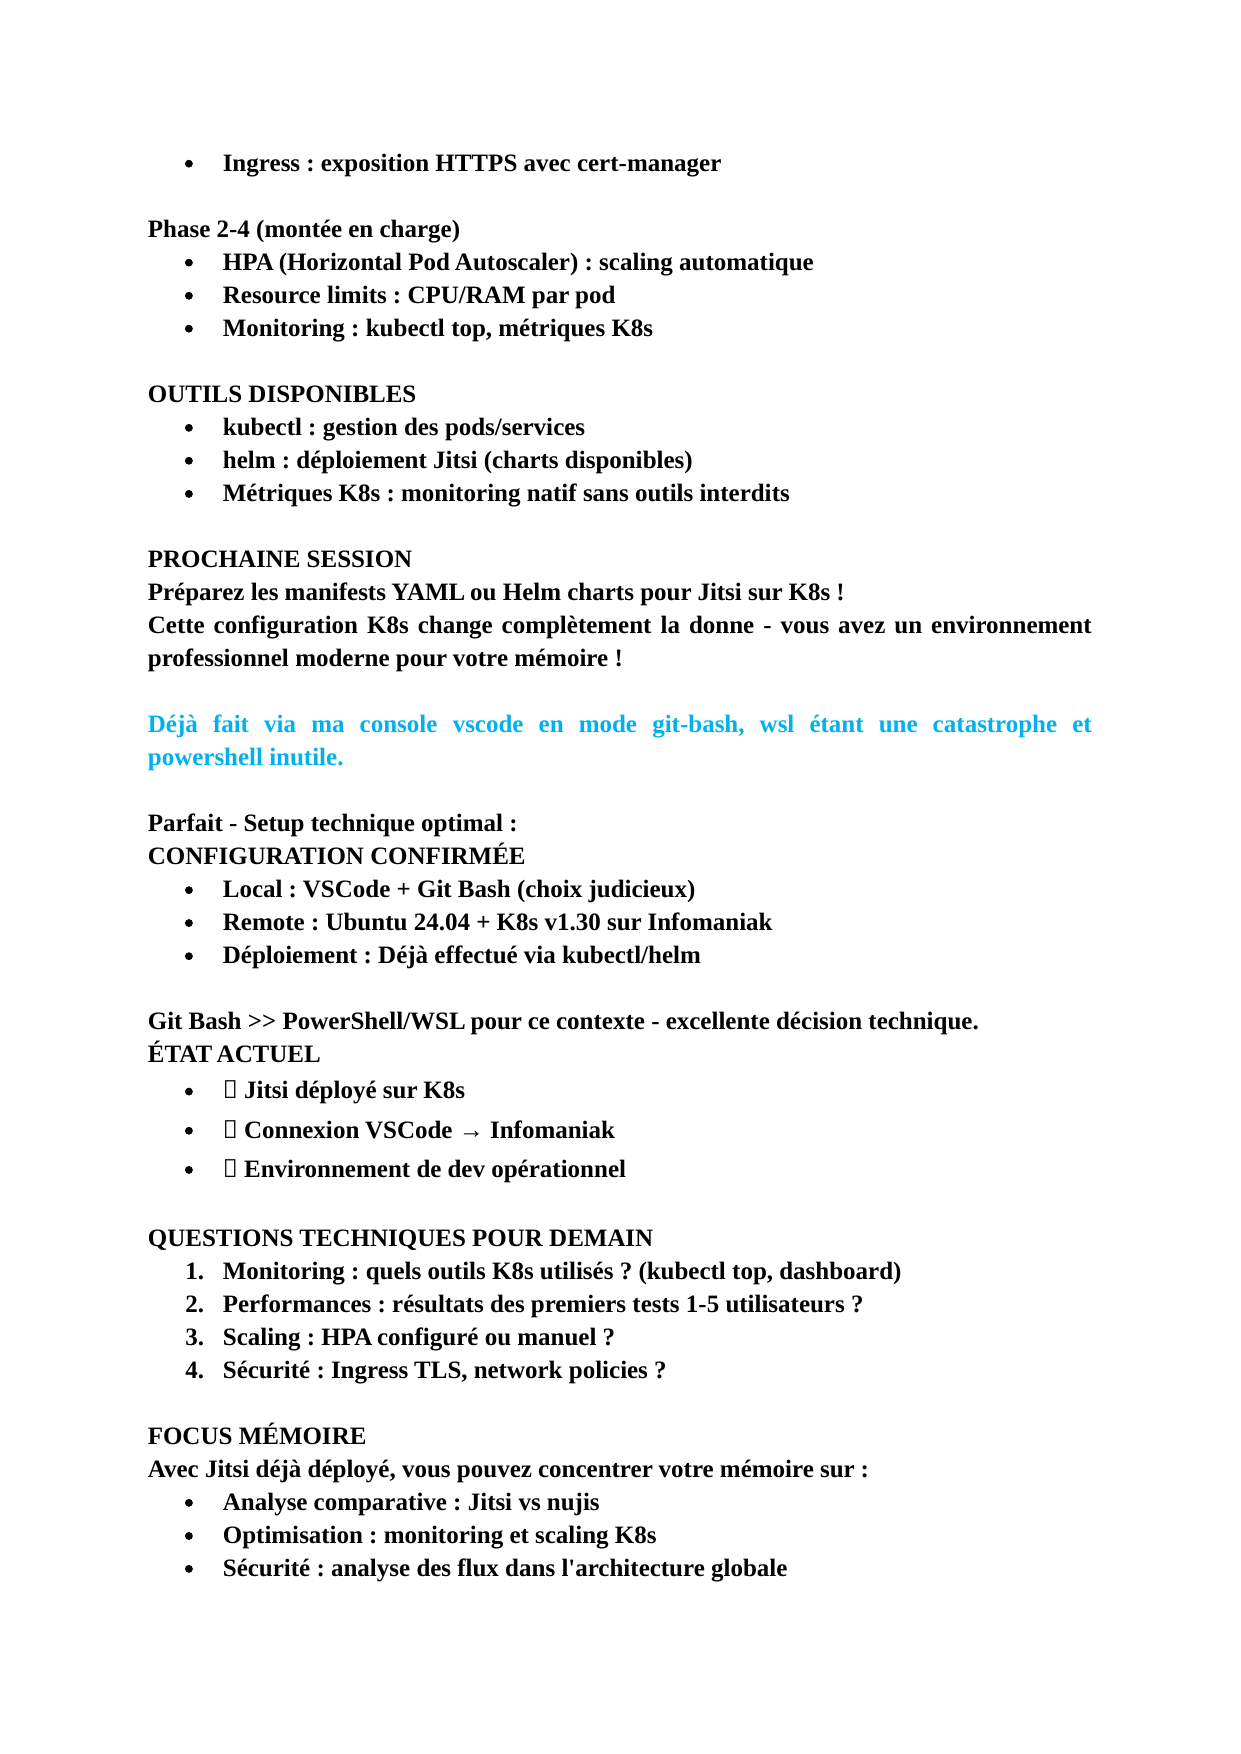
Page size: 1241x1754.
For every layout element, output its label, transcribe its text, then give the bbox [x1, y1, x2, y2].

list Monitoring : quels outils K8s utilisés ? (kubectl top, dashboard) [185, 1256, 1093, 1284]
list Métriques K8s : monitoring natif sans outils interdits [185, 478, 1093, 507]
text PROCHAINE SESSION [148, 544, 1093, 573]
text CONFIGURATION CONFIRMÉE [148, 841, 1093, 870]
text ÉTAT ACTUEL [148, 1039, 1093, 1068]
text Cette configuration K8s change complètement la donne - vous avez un environnement professionnel moderne pour votre mémoire ! [148, 610, 1093, 672]
list Optimisation : monitoring et scaling K8s [185, 1520, 1093, 1549]
list Analyse comparative : Jitsi vs nujis [185, 1487, 1093, 1516]
text OUTILS DISPONIBLES [148, 379, 1093, 407]
list Monitoring : kubectl top, métriques K8s [185, 313, 1093, 341]
list Sécurité : analyse des flux dans l'architecture globale [185, 1553, 1093, 1582]
list Scaling : HPA configuré ou manuel ? [185, 1322, 1093, 1351]
text Préparez les manifests YAML ou Helm charts pour Jitsi sur K8s ! [148, 577, 1093, 606]
text FOCUS MÉMOIRE [148, 1421, 1093, 1449]
list Local : VSCode + Git Bash (choix judicieux) [185, 874, 1093, 903]
list helm : déploiement Jitsi (charts disponibles) [185, 445, 1093, 473]
list Ingress : exposition HTTPS avec cert-manager [185, 148, 1093, 176]
list ✅ Environnement de dev opérationnel [185, 1151, 1093, 1184]
list Déploiement : Déjà effectué via kubectl/helm [185, 940, 1093, 969]
list Resource limits : CPU/RAM par pod [185, 280, 1093, 308]
list HPA (Horizontal Pod Autoscaler) : scaling automatique [185, 247, 1093, 275]
text QUESTIONS TECHNIQUES POUR DEMAIN [148, 1223, 1093, 1251]
list ✅ Connexion VSCode → Infomaniak [185, 1111, 1093, 1145]
text Git Bash >> PowerShell/WSL pour ce contexte - excellente décision technique. [148, 1006, 1093, 1035]
list kubectl : gestion des pods/services [185, 412, 1093, 441]
text Parfait - Setup technique optimal : [148, 808, 1093, 837]
text Phase 2-4 (montée en charge) [148, 214, 1093, 242]
text Déjà fait via ma console vscode en mode git-bash, wsl étant une catastrophe et powershell inutile. [148, 709, 1093, 771]
list Remote : Ubuntu 24.04 + K8s v1.30 sur Infomaniak [185, 907, 1093, 936]
text Avec Jitsi déjà déployé, vous pouvez concentrer votre mémoire sur : [148, 1454, 1093, 1483]
list ✅ Jitsi déployé sur K8s [185, 1072, 1093, 1106]
list Sécurité : Ingress TLS, network policies ? [185, 1355, 1093, 1383]
list Performances : résultats des premiers tests 1-5 utilisateurs ? [185, 1289, 1093, 1317]
